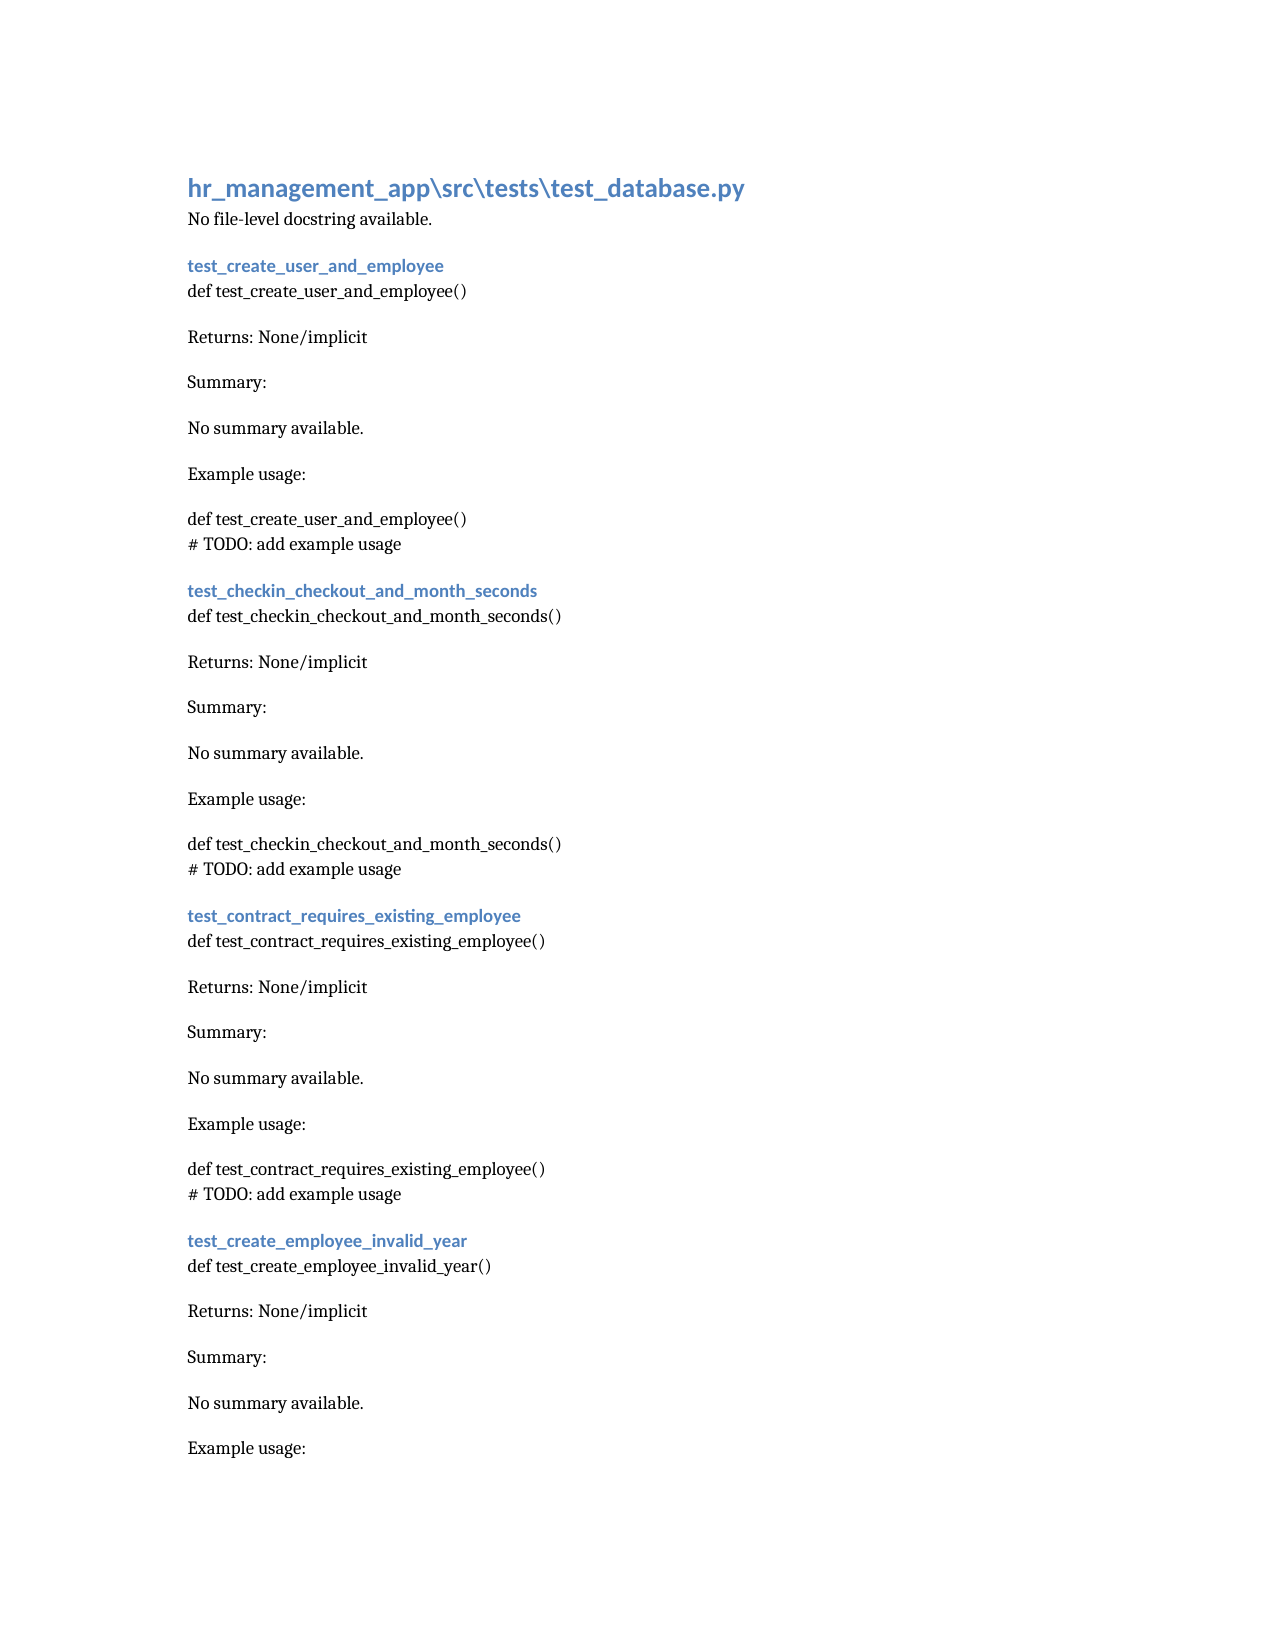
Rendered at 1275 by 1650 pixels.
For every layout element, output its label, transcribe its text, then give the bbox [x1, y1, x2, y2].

text Returns: None/implicit [187, 1301, 1087, 1323]
subtitle test_create_employee_invalid_year [187, 1229, 1087, 1252]
text Summary: [187, 372, 1087, 393]
text No summary available. [187, 1392, 1087, 1414]
text No summary available. [187, 742, 1087, 764]
text def test_create_user_and_employee() [187, 281, 1087, 302]
subtitle test_contract_requires_existing_employee [187, 904, 1087, 927]
text Example usage: [187, 788, 1087, 810]
text def test_create_employee_invalid_year() [187, 1255, 1087, 1277]
subtitle hr_management_app\src\tests\test_database.py [187, 171, 1087, 204]
text def test_checkin_checkout_and_month_seconds() [187, 606, 1087, 627]
text Example usage: [187, 463, 1087, 485]
text Example usage: [187, 1438, 1087, 1459]
text No summary available. [187, 418, 1087, 439]
subtitle test_create_user_and_employee [187, 254, 1087, 277]
text def test_checkin_checkout_and_month_seconds() # TODO: add example usage [187, 834, 1087, 880]
text No file-level docstring available. [187, 209, 1087, 230]
text def test_contract_requires_existing_employee() # TODO: add example usage [187, 1159, 1087, 1205]
text def test_create_user_and_employee() # TODO: add example usage [187, 509, 1087, 555]
text Summary: [187, 1347, 1087, 1368]
text Summary: [187, 1022, 1087, 1043]
text Returns: None/implicit [187, 651, 1087, 673]
text Returns: None/implicit [187, 326, 1087, 348]
text Summary: [187, 697, 1087, 718]
text Example usage: [187, 1113, 1087, 1134]
subtitle test_checkin_checkout_and_month_seconds [187, 579, 1087, 602]
text Returns: None/implicit [187, 976, 1087, 998]
text def test_contract_requires_existing_employee() [187, 931, 1087, 952]
text No summary available. [187, 1067, 1087, 1089]
